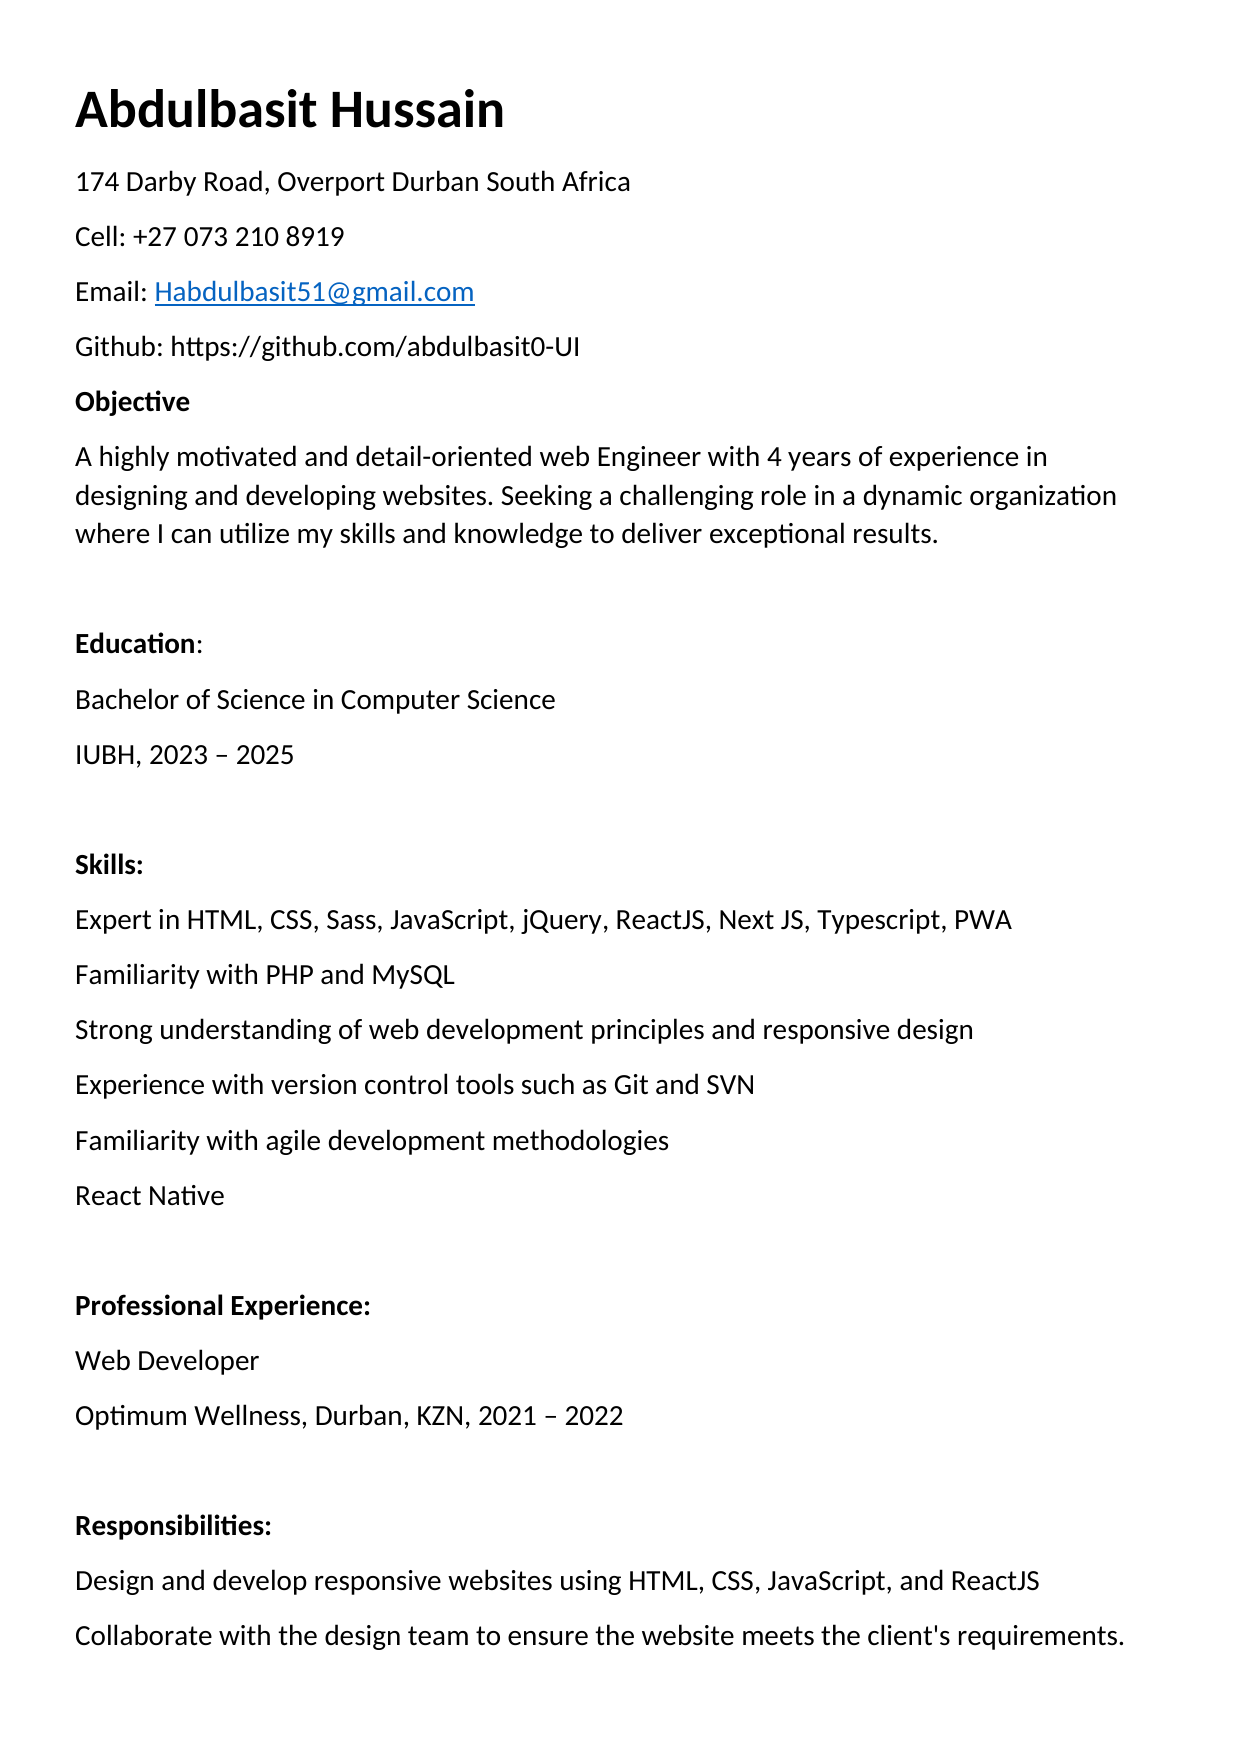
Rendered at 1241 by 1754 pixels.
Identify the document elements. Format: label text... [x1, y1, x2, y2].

text Skills: [75, 846, 1165, 882]
text Design and develop responsive websites using HTML, CSS, JavaScript, and ReactJS [75, 1562, 1165, 1598]
text Optimum Wellness, Durban, KZN, 2021 – 2022 [75, 1397, 1165, 1433]
text Familiarity with PHP and MySQL [75, 956, 1165, 992]
text Abdulbasit Hussain [75, 75, 1165, 141]
text Education: [75, 626, 1165, 661]
text IUBH, 2023 – 2025 [75, 736, 1165, 771]
text Github: https://github.com/abdulbasit0-UI [75, 328, 1165, 364]
text Professional Experience: [75, 1287, 1165, 1322]
text Bachelor of Science in Computer Science [75, 681, 1165, 716]
text Expert in HTML, CSS, Sass, JavaScript, jQuery, ReactJS, Next JS, Typescript, PWA [75, 901, 1165, 937]
text Familiarity with agile development methodologies [75, 1122, 1165, 1157]
text Objective [75, 383, 1165, 419]
text Cell: +27 073 210 8919 [75, 218, 1165, 254]
text 174 Darby Road, Overport Durban South Africa [75, 163, 1165, 199]
text React Native [75, 1177, 1165, 1212]
text Experience with version control tools such as Git and SVN [75, 1066, 1165, 1102]
text Collaborate with the design team to ensure the website meets the client's requirements. [75, 1617, 1165, 1653]
text Web Developer [75, 1342, 1165, 1378]
text Strong understanding of web development principles and responsive design [75, 1011, 1165, 1047]
text A highly motivated and detail-oriented web Engineer with 4 years of experience in designing and developing websites. Seeking a challenging role in a dynamic organization where I can utilize my skills and knowledge to deliver exceptional results. [75, 438, 1165, 551]
text Responsibilities: [75, 1507, 1165, 1543]
text Email: Habdulbasit51@gmail.com [75, 273, 1165, 309]
